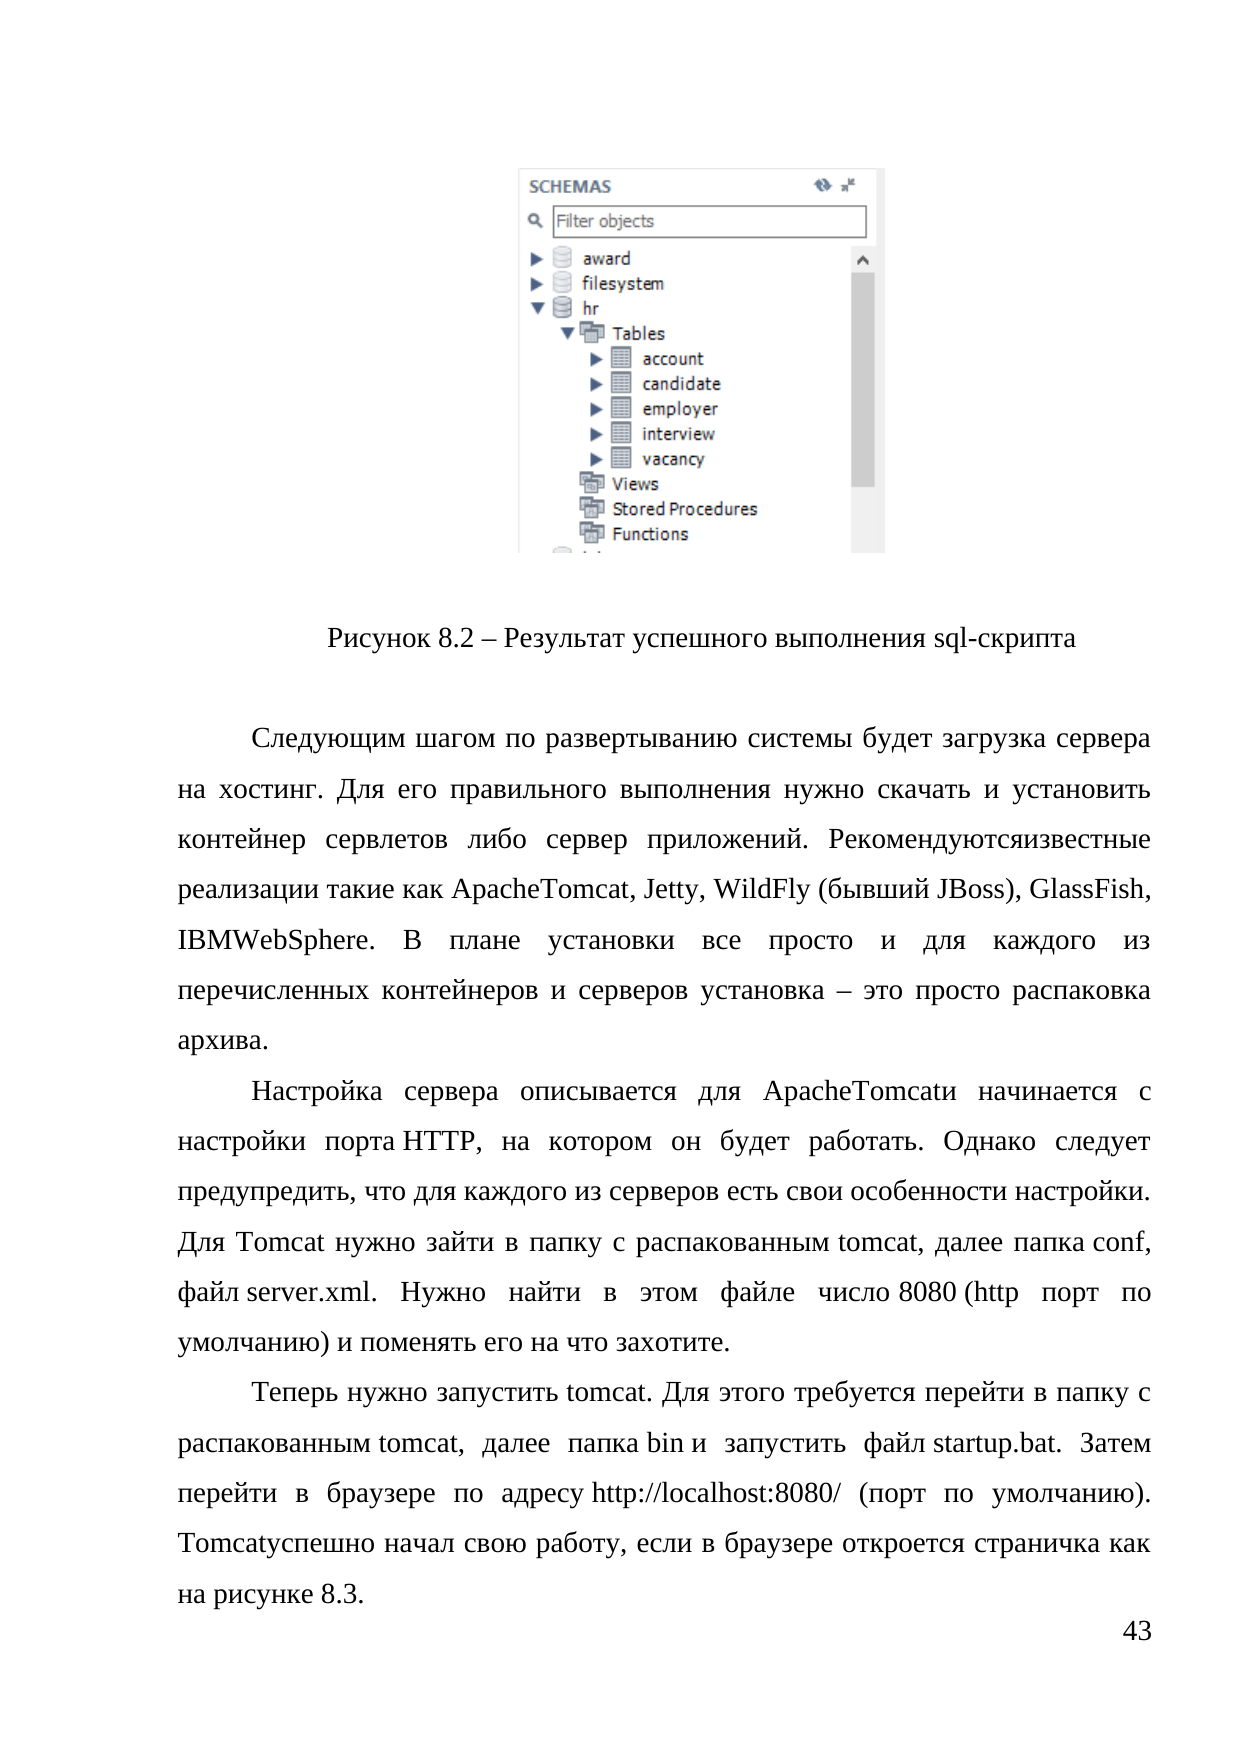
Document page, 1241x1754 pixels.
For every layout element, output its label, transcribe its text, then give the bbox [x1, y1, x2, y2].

text Теперь нужно запустить tomcat. Для этого требуется перейти в папку с распакованным tomcat, далее папка bin и запустить файл startup.bat. Затем перейти в браузере по адресу http://localhost:8080/ (порт по умолчанию). Tomcatуспешно начал свою работу, если в браузере откроется страничка как на рисунке 8.3. [177, 1374, 1152, 1609]
text Следующим шагом по развертыванию системы будет загрузка сервера на хостинг. Для его правильного выполнения нужно скачать и установить контейнер сервлетов либо сервер приложений. Рекомендуютсяизвестные реализации такие как ApacheTomcat, Jetty, WildFly (бывший JBoss), GlassFish, IBMWebSphere. В плане установки все просто и для каждого из перечисленных контейнеров и серверов установка – это просто распаковка архива. [177, 721, 1152, 1056]
text Настройка сервера описывается для ApacheTomcatи начинается с настройки порта HTTP, на котором он будет работать. Однако следует предупредить, что для каждого из серверов есть свои особенности настройки. Для Tomcat нужно зайти в папку с распакованным tomcat, далее папка conf, файл server.xml. Нужно найти в этом файле число 8080 (http порт по умолчанию) и поменять его на что захотите. [177, 1073, 1152, 1358]
text Рисунок 8.2 – Результат успешного выполнения sql-скрипта [177, 620, 1152, 653]
picture [517, 168, 885, 553]
